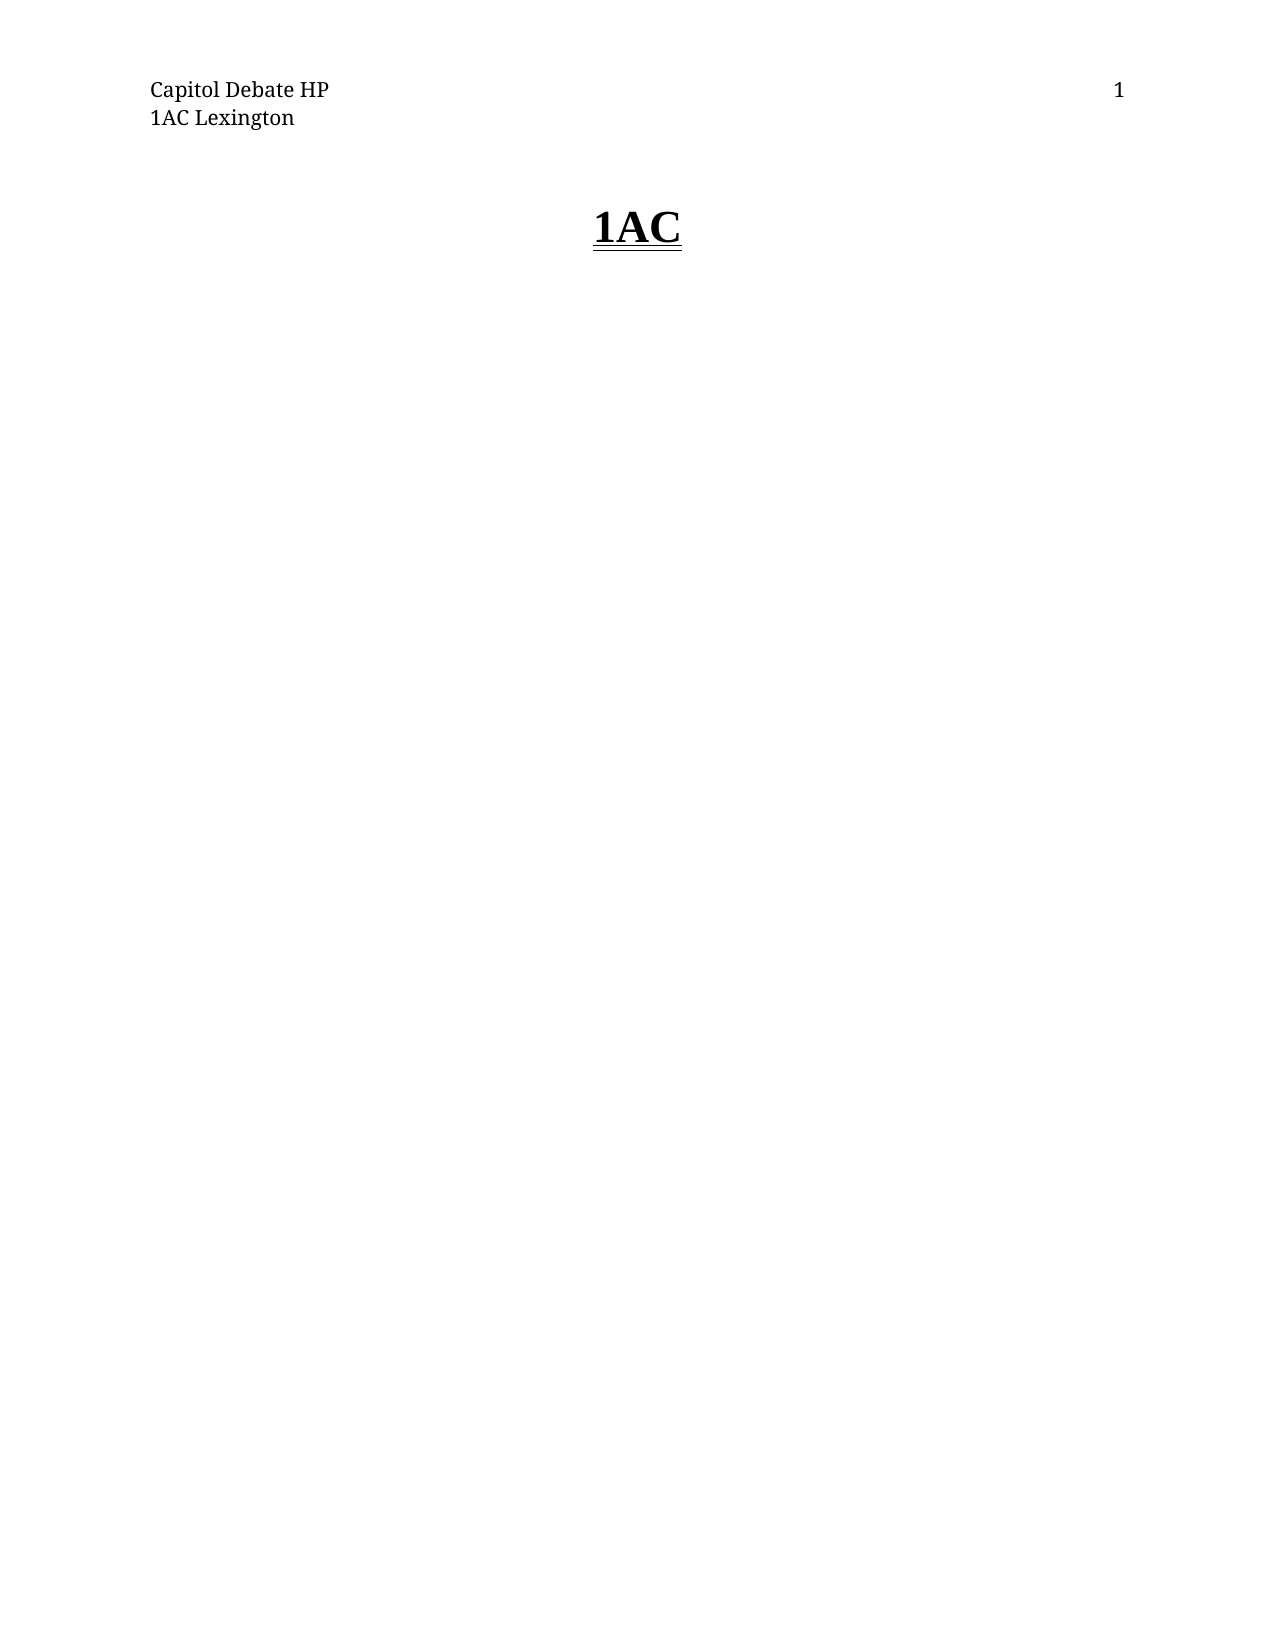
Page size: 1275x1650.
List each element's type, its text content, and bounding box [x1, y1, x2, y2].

subtitle 1AC [150, 200, 1125, 253]
